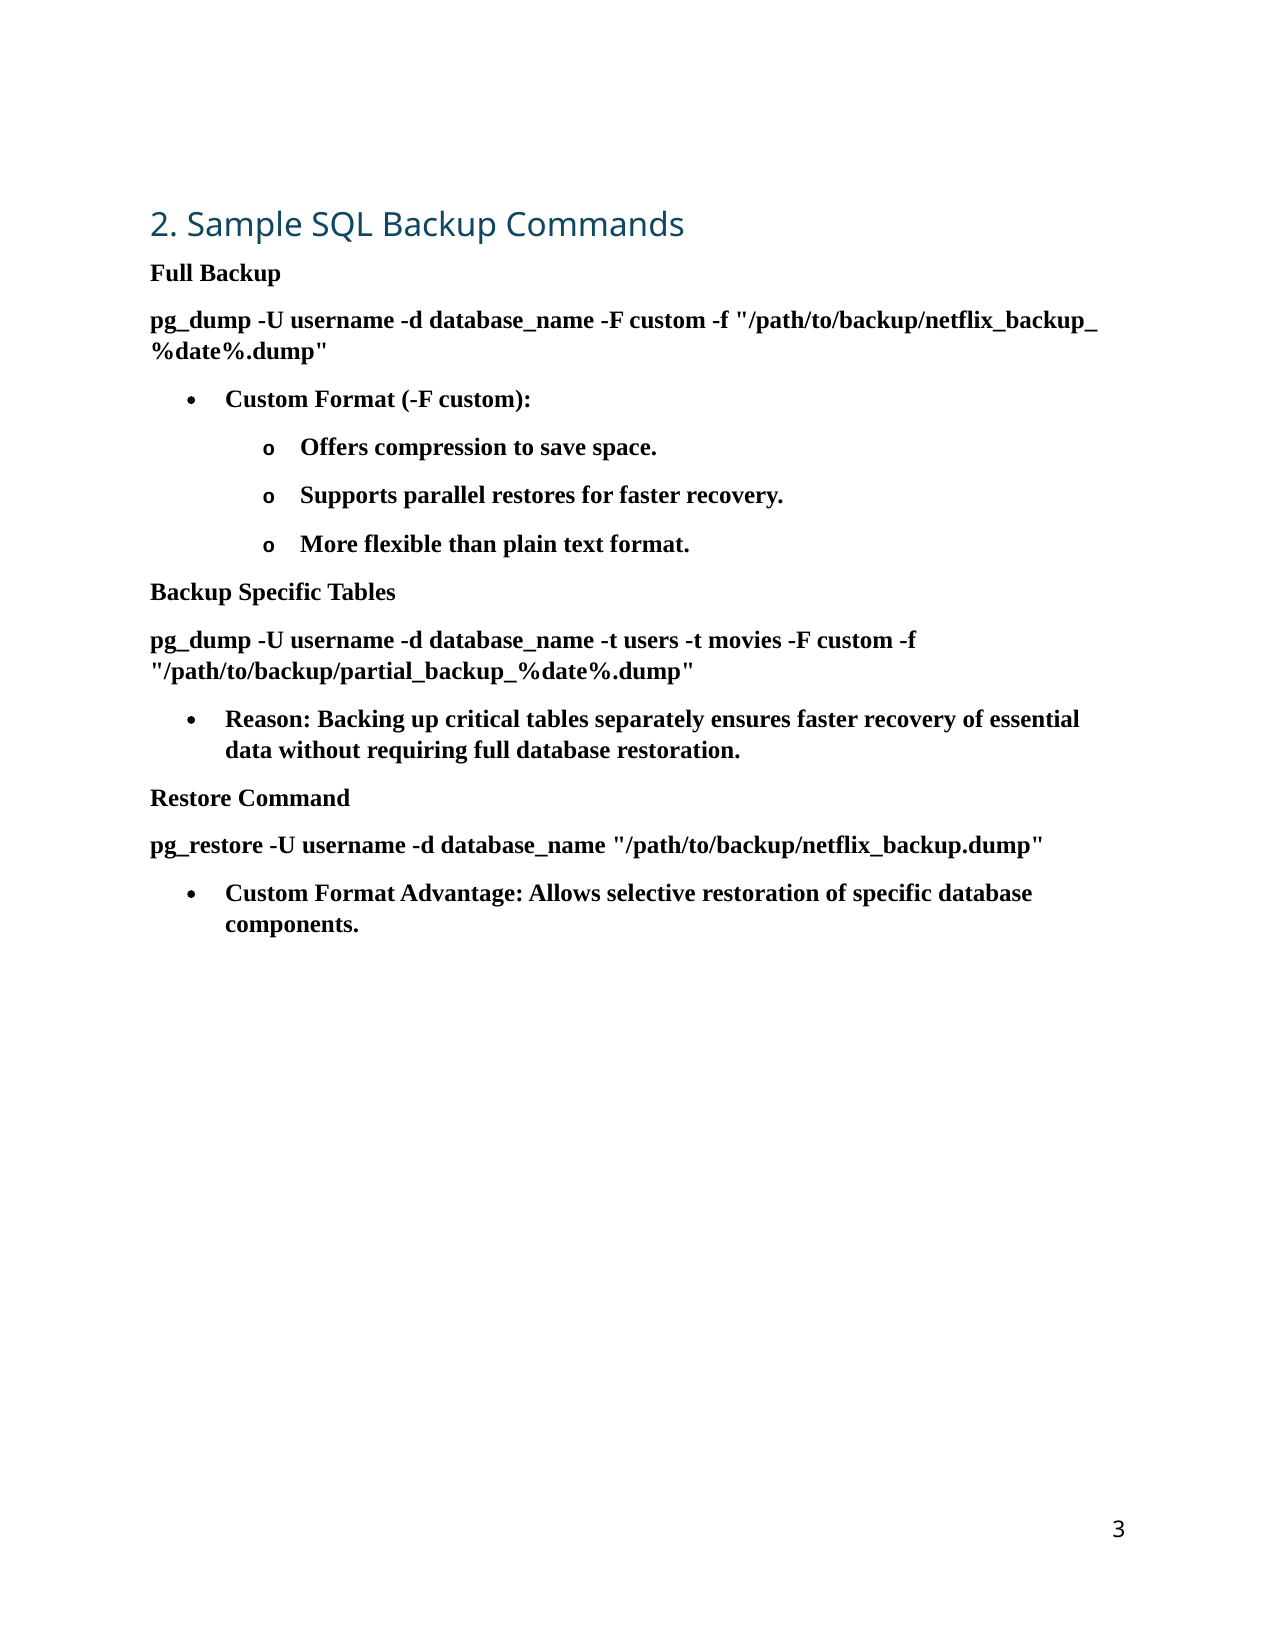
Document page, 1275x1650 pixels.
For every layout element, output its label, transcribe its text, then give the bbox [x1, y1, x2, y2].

list Offers compression to save space. [262, 432, 1125, 461]
list Custom Format Advantage: Allows selective restoration of specific database components. [187, 878, 1125, 938]
text Backup Specific Tables [150, 577, 1125, 606]
text pg_dump -U username -d database_name -t users -t movies -F custom -f "/path/to/backup/partial_backup_%date%.dump" [150, 625, 1125, 685]
list Supports parallel restores for faster recovery. [262, 480, 1125, 510]
text pg_dump -U username -d database_name -F custom -f "/path/to/backup/netflix_backup_%date%.dump" [150, 305, 1125, 365]
list Reason: Backing up critical tables separately ensures faster recovery of essential data without requiring full database restoration. [187, 704, 1125, 764]
subtitle 2. Sample SQL Backup Commands [150, 200, 1125, 246]
list More flexible than plain text format. [262, 529, 1125, 558]
text Full Backup [150, 258, 1125, 286]
text Restore Command [150, 783, 1125, 811]
text pg_restore -U username -d database_name "/path/to/backup/netflix_backup.dump" [150, 830, 1125, 859]
list Custom Format (-F custom): [187, 384, 1125, 413]
